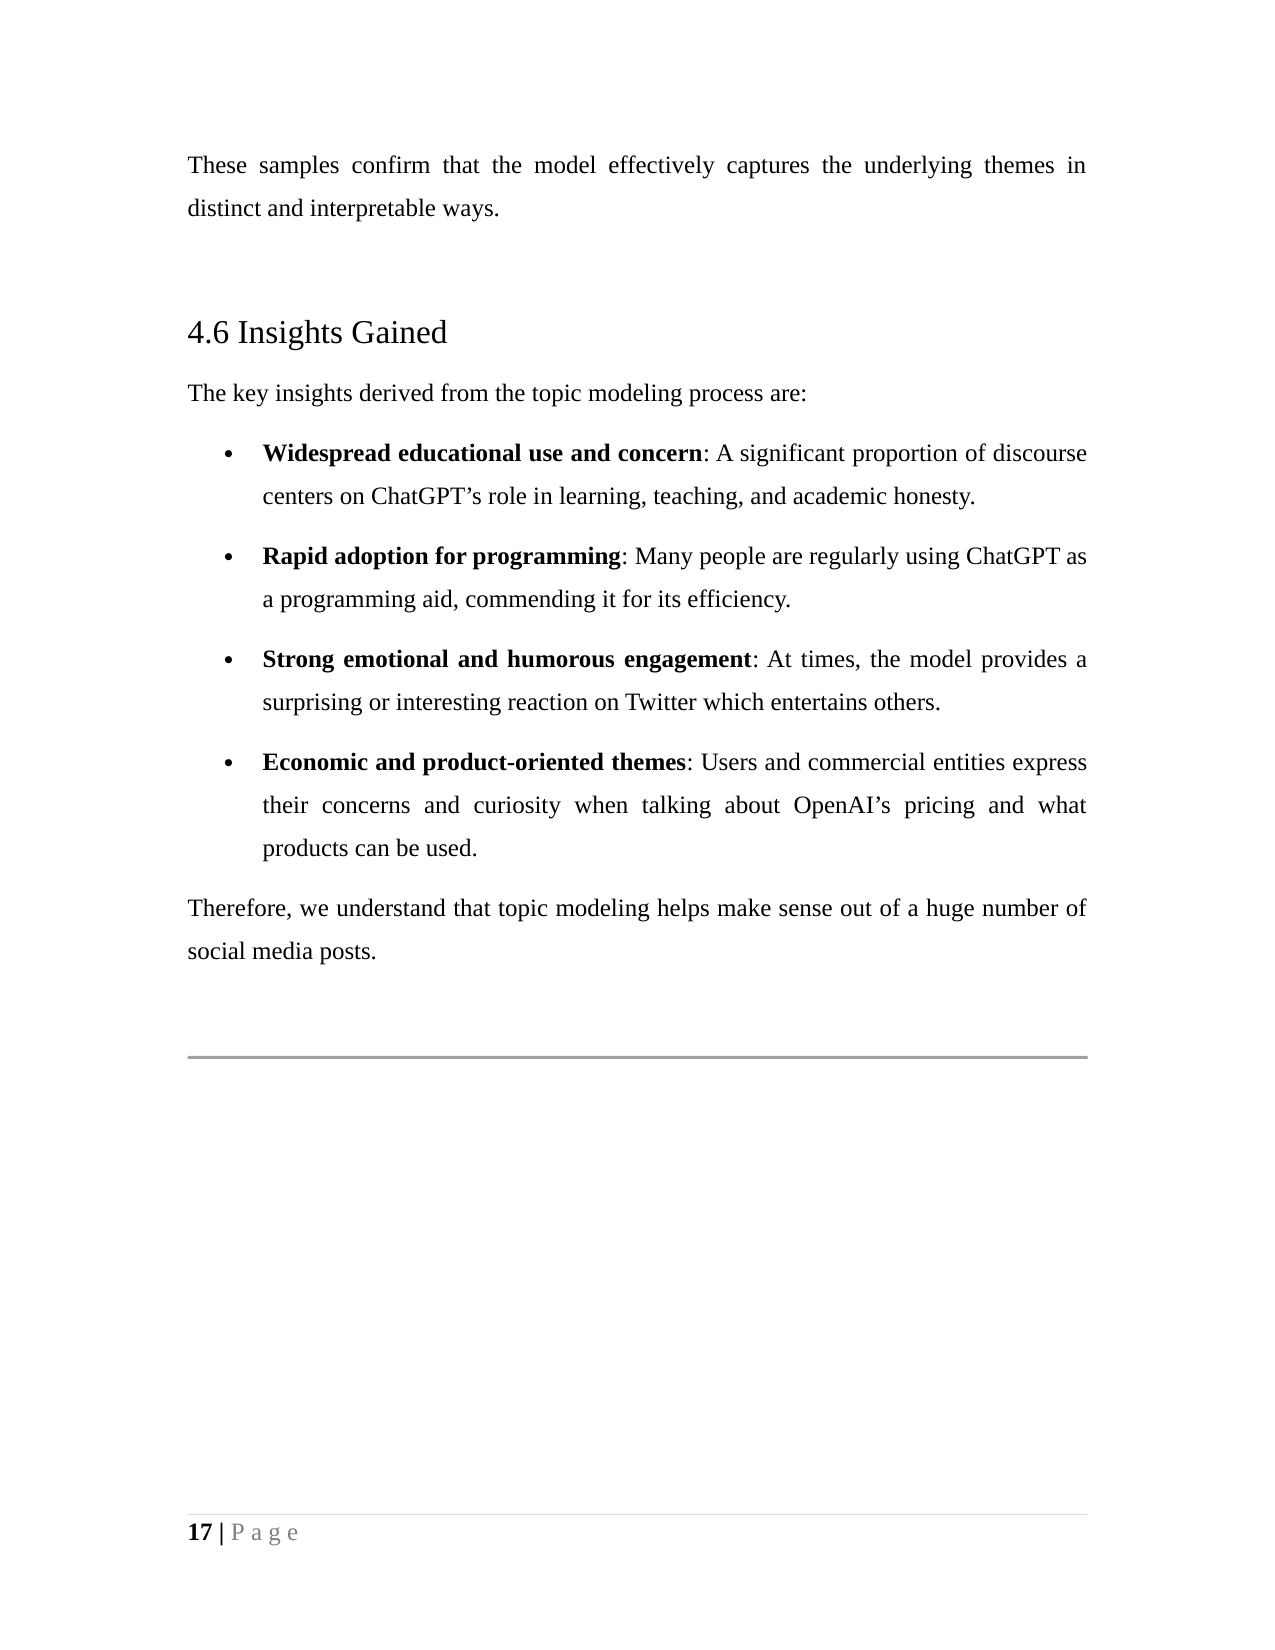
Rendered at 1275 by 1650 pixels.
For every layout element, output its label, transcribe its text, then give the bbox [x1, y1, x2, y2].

list Economic and product-oriented themes: Users and commercial entities express their concerns and curiosity when talking about OpenAI’s pricing and what products can be used. [225, 747, 1087, 862]
list Strong emotional and humorous engagement: At times, the model provides a surprising or interesting reaction on Twitter which entertains others. [225, 644, 1087, 716]
list Rapid adoption for programming: Many people are regularly using ChatGPT as a programming aid, commending it for its efficiency. [225, 541, 1087, 613]
subtitle 4.6 Insights Gained [187, 313, 1087, 351]
text Therefore, we understand that topic modeling helps make sense out of a huge number of social media posts. [187, 893, 1087, 965]
text These samples confirm that the model effectively captures the underlying themes in distinct and interpretable ways. [187, 150, 1087, 222]
list Widespread educational use and concern: A significant proportion of discourse centers on ChatGPT’s role in learning, teaching, and academic honesty. [225, 438, 1087, 510]
text The key insights derived from the topic modeling process are: [187, 378, 1087, 407]
